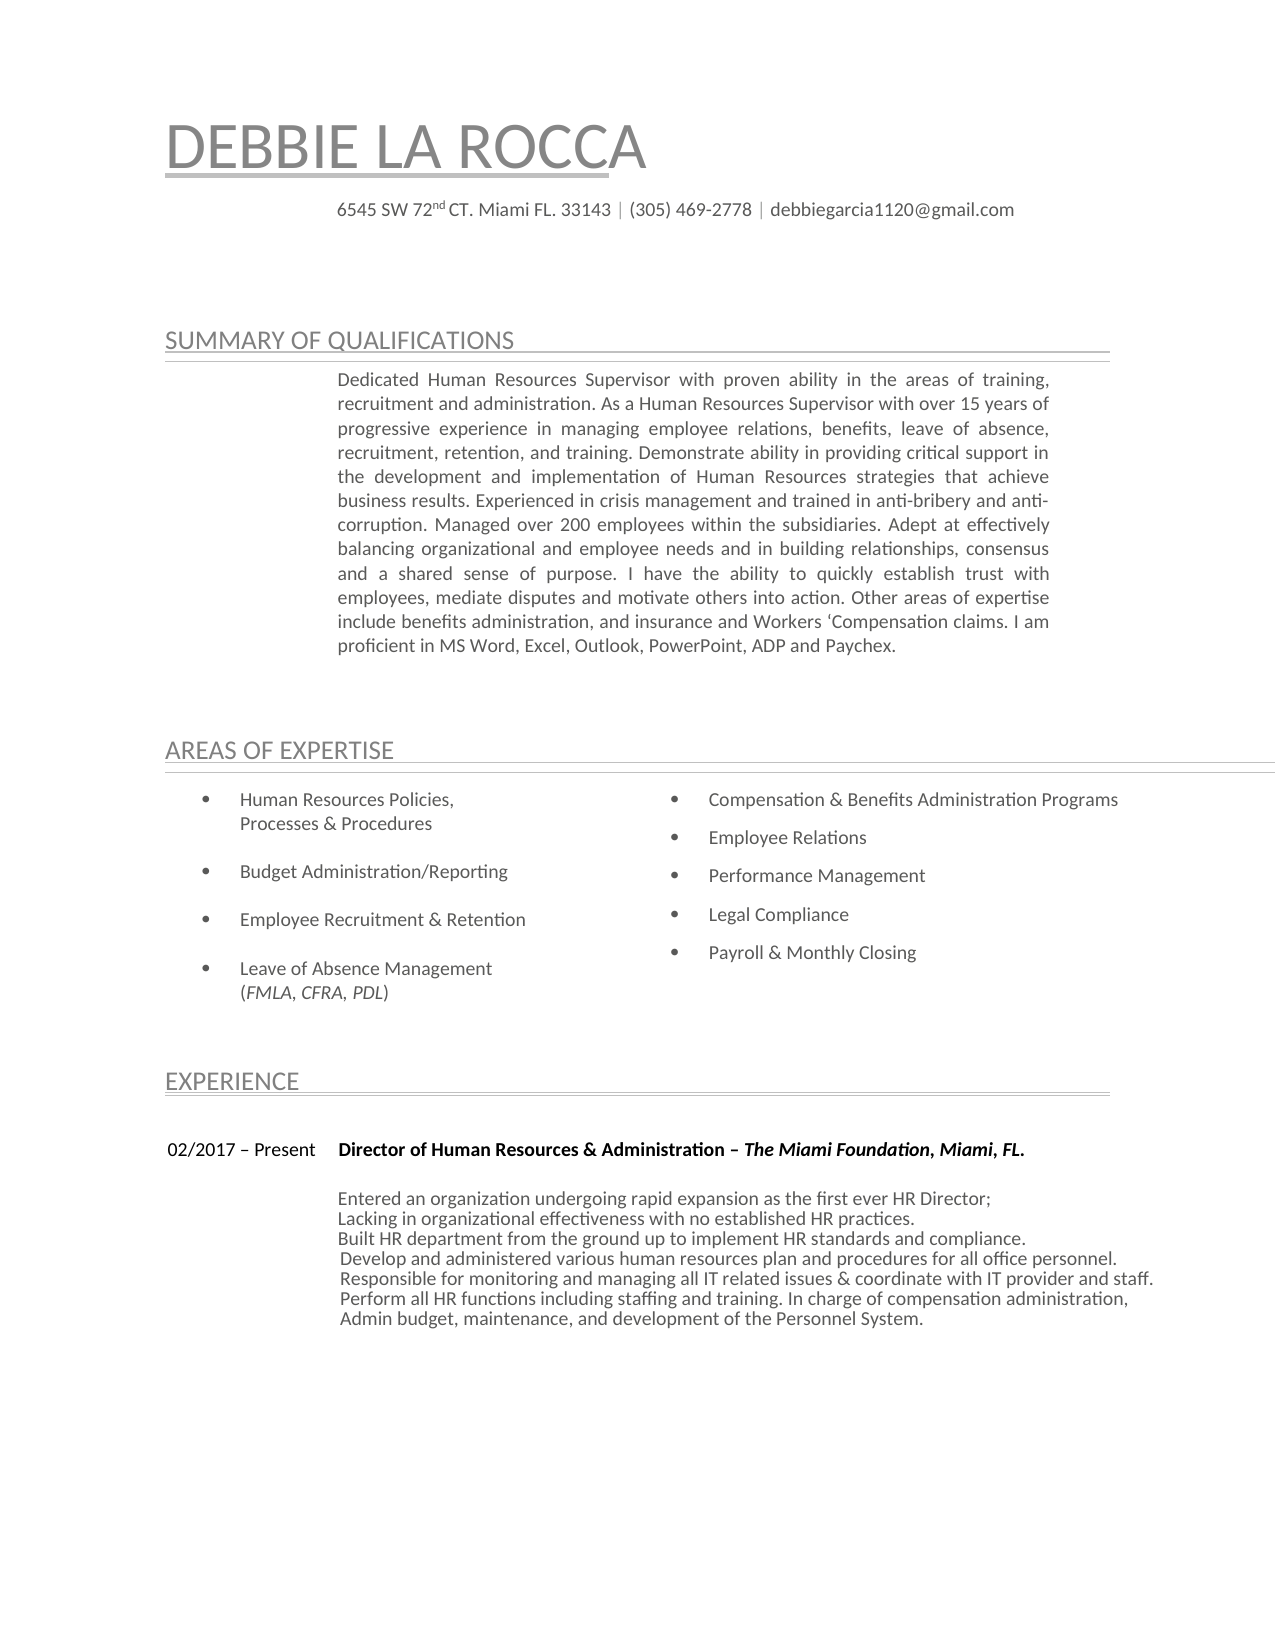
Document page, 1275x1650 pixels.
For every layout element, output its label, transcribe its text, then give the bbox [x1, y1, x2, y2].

text 02/2017 – Present Director of Human Resources & Administration – The Miami Foundation, Miami, FL. [154, 1141, 1275, 1161]
text Dedicated Human Resources Supervisor with proven ability in the areas of training, recruitment and administration. As a Human Resources Supervisor with over 15 years of progressive experience in managing employee relations, benefits, leave of absence, recruitment, retention, and training. Demonstrate ability in providing critical support in the development and implementation of Human Resources strategies that achieve business results. Experienced in crisis management and trained in anti-bribery and anti- corruption. Managed over 200 employees within the subsidiaries. Adept at effectively balancing organizational and employee needs and in building relationships, consensus and a shared sense of purpose. I have the ability to quickly establish trust with employees, mediate disputes and motivate others into action. Other areas of expertise include benefits administration, and insurance and Workers ‘Compensation claims. I am proficient in MS Word, Excel, Outlook, PowerPoint, ADP and Paychex. [337, 367, 1051, 657]
text Perform all HR functions including staffing and training. In charge of compensation administration, [283, 1289, 1275, 1309]
subtitle SUMMARY OF QUALIFICATIONS [165, 323, 1275, 356]
text Develop and administered various human resources plan and procedures for all office personnel. [304, 1249, 1275, 1269]
text Responsible for monitoring and managing all IT related issues & coordinate with IT provider and staff. [304, 1269, 1275, 1289]
text Built HR department from the ground up to implement HR standards and compliance. [333, 1229, 1275, 1249]
text 6545 SW 72nd CT. Miami FL. 33143 | (305) 469-2778 | debbiegarcia1120@gmail.com [337, 197, 1275, 222]
text EXPERIENCE [165, 1064, 1275, 1097]
text DEBBIE LA ROCCA [165, 108, 1275, 184]
text Lacking in organizational effectiveness with no established HR practices. [333, 1209, 1275, 1229]
text Admin budget, maintenance, and development of the Personnel System. [283, 1309, 1275, 1330]
subtitle AREAS OF EXPERTISE [165, 733, 1275, 762]
table_header Human Resources Policies, Processes & Procedures Budget Administration/Reporting Employee Recruitment & Retention Leave of Absence Management (FMLA, CFRA, PDL) [165, 773, 604, 1008]
text Entered an organization undergoing rapid expansion as the first ever HR Director; [333, 1189, 1275, 1209]
table_header Compensation & Benefits Administration Programs Employee Relations Performance Management Legal Compliance Payroll & Monthly Closing [604, 773, 1275, 1008]
